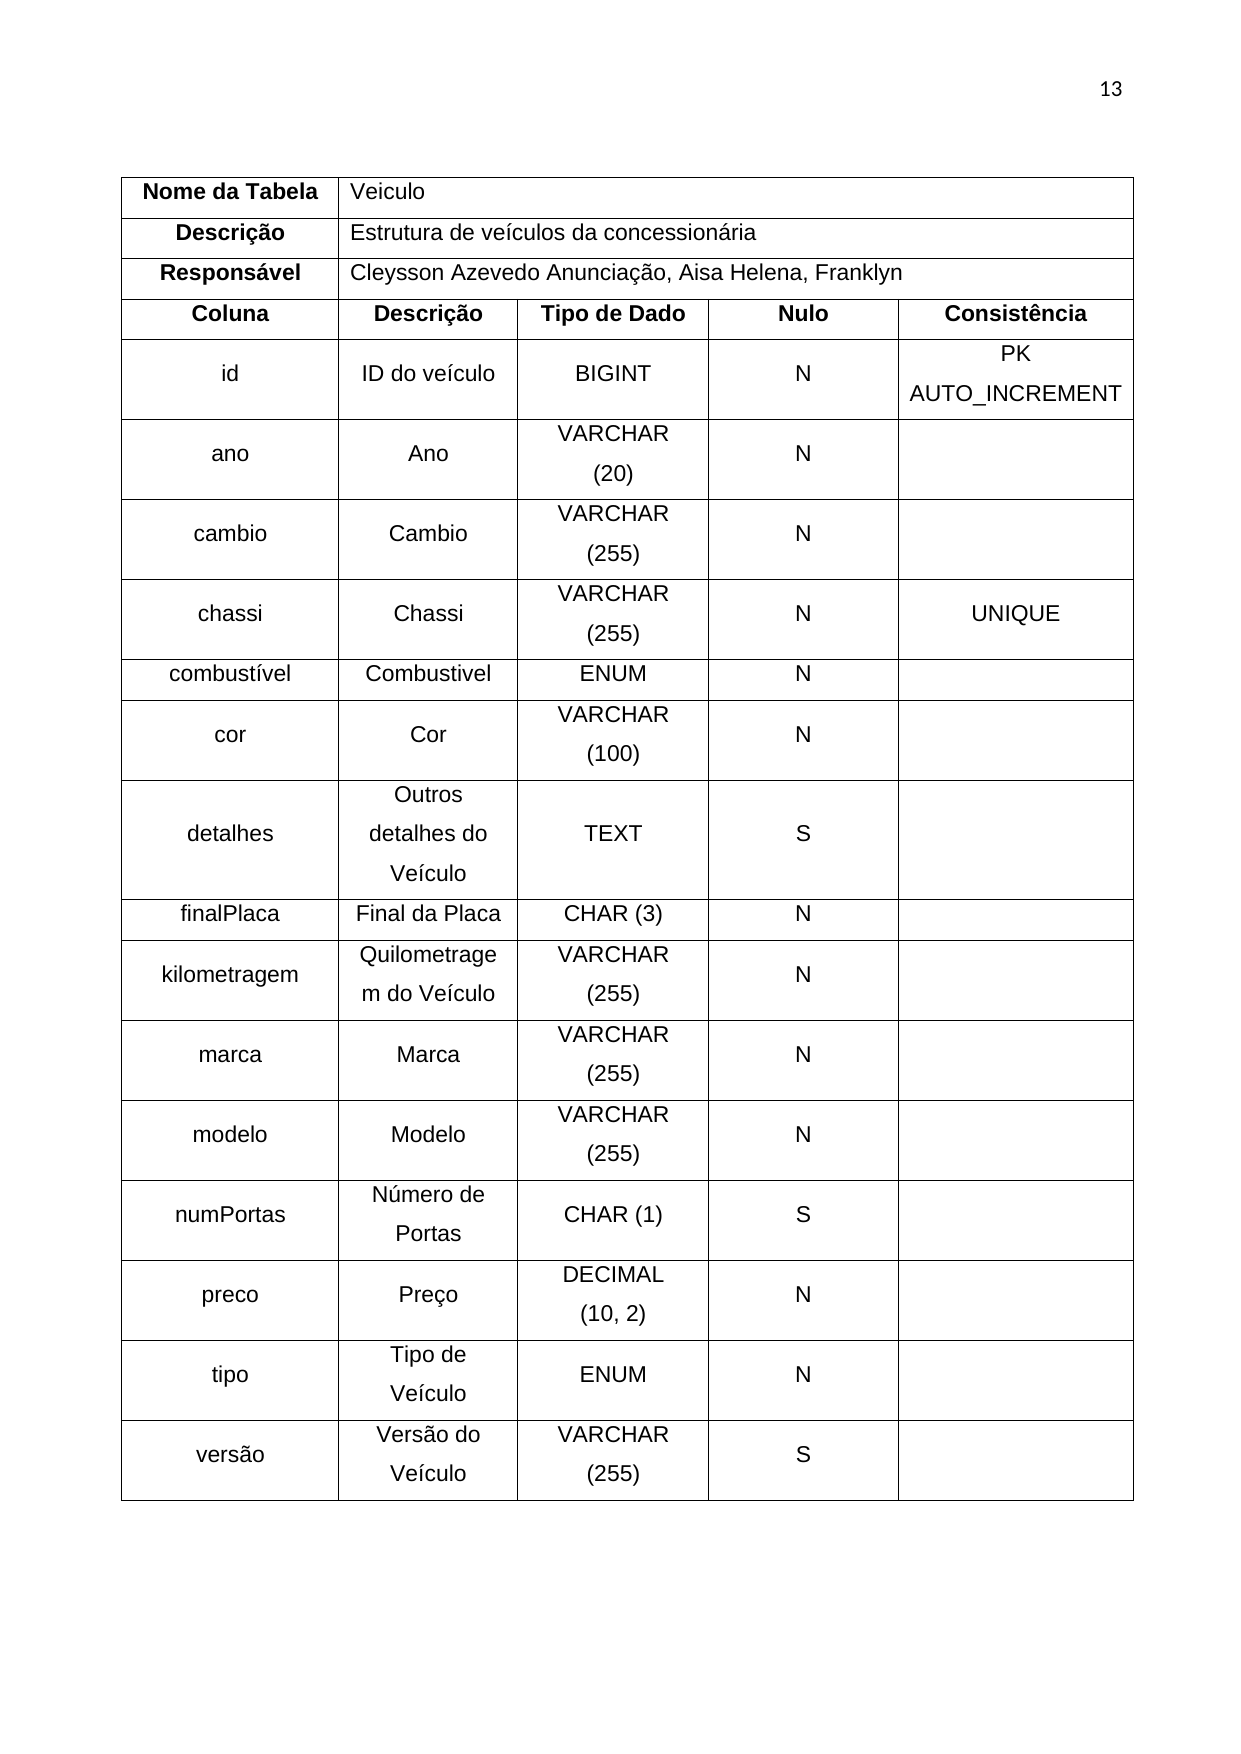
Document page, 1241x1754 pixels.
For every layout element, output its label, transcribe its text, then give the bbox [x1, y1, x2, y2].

table_cell DECIMAL (10, 2) [518, 1261, 708, 1340]
table_cell ID do veículo [339, 340, 517, 419]
table_cell N [709, 1341, 898, 1420]
table_cell ano [122, 420, 338, 499]
table_cell [899, 781, 1133, 899]
table_cell Quilometragem do Veículo [339, 941, 517, 1020]
table_cell Final da Placa [339, 900, 517, 940]
table_cell Versão do Veículo [339, 1421, 517, 1500]
table_cell ENUM [518, 660, 708, 700]
table_cell N [709, 660, 898, 700]
table_cell cor [122, 701, 338, 780]
table_cell Descrição [339, 300, 517, 339]
table_cell [899, 1021, 1133, 1100]
table_cell Tipo de Veículo [339, 1341, 517, 1420]
table_cell versão [122, 1421, 338, 1500]
table_cell UNIQUE [899, 580, 1133, 659]
table_cell Chassi [339, 580, 517, 659]
table_cell tipo [122, 1341, 338, 1420]
table_cell Marca [339, 1021, 517, 1100]
table_cell [899, 660, 1133, 700]
table_cell VARCHAR (255) [518, 1021, 708, 1100]
table_cell Coluna [122, 300, 338, 339]
table_cell chassi [122, 580, 338, 659]
table_cell S [709, 781, 898, 899]
table_cell Número de Portas [339, 1181, 517, 1260]
table_cell [899, 701, 1133, 780]
table_cell N [709, 941, 898, 1020]
table_cell kilometragem [122, 941, 338, 1020]
table_cell VARCHAR (100) [518, 701, 708, 780]
table_cell [899, 1261, 1133, 1340]
table_cell Estrutura de veículos da concessionária [339, 219, 1133, 258]
table_cell [899, 1101, 1133, 1180]
table_cell Combustivel [339, 660, 517, 700]
table_cell PK AUTO_INCREMENT [899, 340, 1133, 419]
table_cell VARCHAR (20) [518, 420, 708, 499]
table_cell ENUM [518, 1341, 708, 1420]
table_cell N [709, 900, 898, 940]
table_cell N [709, 1101, 898, 1180]
table_cell finalPlaca [122, 900, 338, 940]
table_header Veiculo [339, 178, 1133, 218]
table_cell Cambio [339, 500, 517, 579]
table_cell detalhes [122, 781, 338, 899]
table_cell Modelo [339, 1101, 517, 1180]
table_cell [899, 900, 1133, 940]
table_cell [899, 1341, 1133, 1420]
table_cell VARCHAR (255) [518, 1101, 708, 1180]
table_cell preco [122, 1261, 338, 1340]
table_cell Tipo de Dado [518, 300, 708, 339]
table_cell Responsável [122, 259, 338, 299]
table_cell combustível [122, 660, 338, 700]
table_cell N [709, 1261, 898, 1340]
table_cell CHAR (3) [518, 900, 708, 940]
table_cell [899, 1181, 1133, 1260]
table_cell Preço [339, 1261, 517, 1340]
table_cell [899, 1421, 1133, 1500]
table_cell modelo [122, 1101, 338, 1180]
table_cell Cor [339, 701, 517, 780]
table_cell Nulo [709, 300, 898, 339]
table_cell VARCHAR (255) [518, 941, 708, 1020]
table_cell VARCHAR (255) [518, 580, 708, 659]
table_cell Consistência [899, 300, 1133, 339]
table_cell N [709, 340, 898, 419]
table_cell VARCHAR (255) [518, 500, 708, 579]
table_cell N [709, 701, 898, 780]
table_cell N [709, 580, 898, 659]
table_cell Cleysson Azevedo Anunciação, Aisa Helena, Franklyn [339, 259, 1133, 299]
table_cell Ano [339, 420, 517, 499]
table_cell [899, 500, 1133, 579]
table_cell Descrição [122, 219, 338, 258]
table_cell N [709, 420, 898, 499]
table_cell VARCHAR (255) [518, 1421, 708, 1500]
table_cell N [709, 1021, 898, 1100]
table_cell [899, 420, 1133, 499]
table_cell marca [122, 1021, 338, 1100]
table_cell [899, 941, 1133, 1020]
table_cell TEXT [518, 781, 708, 899]
table_cell S [709, 1421, 898, 1500]
table_cell Outros detalhes do Veículo [339, 781, 517, 899]
table_cell BIGINT [518, 340, 708, 419]
table_header Nome da Tabela [122, 178, 338, 218]
table_cell cambio [122, 500, 338, 579]
table_cell N [709, 500, 898, 579]
table_cell numPortas [122, 1181, 338, 1260]
table_cell CHAR (1) [518, 1181, 708, 1260]
table_cell id [122, 340, 338, 419]
table_cell S [709, 1181, 898, 1260]
